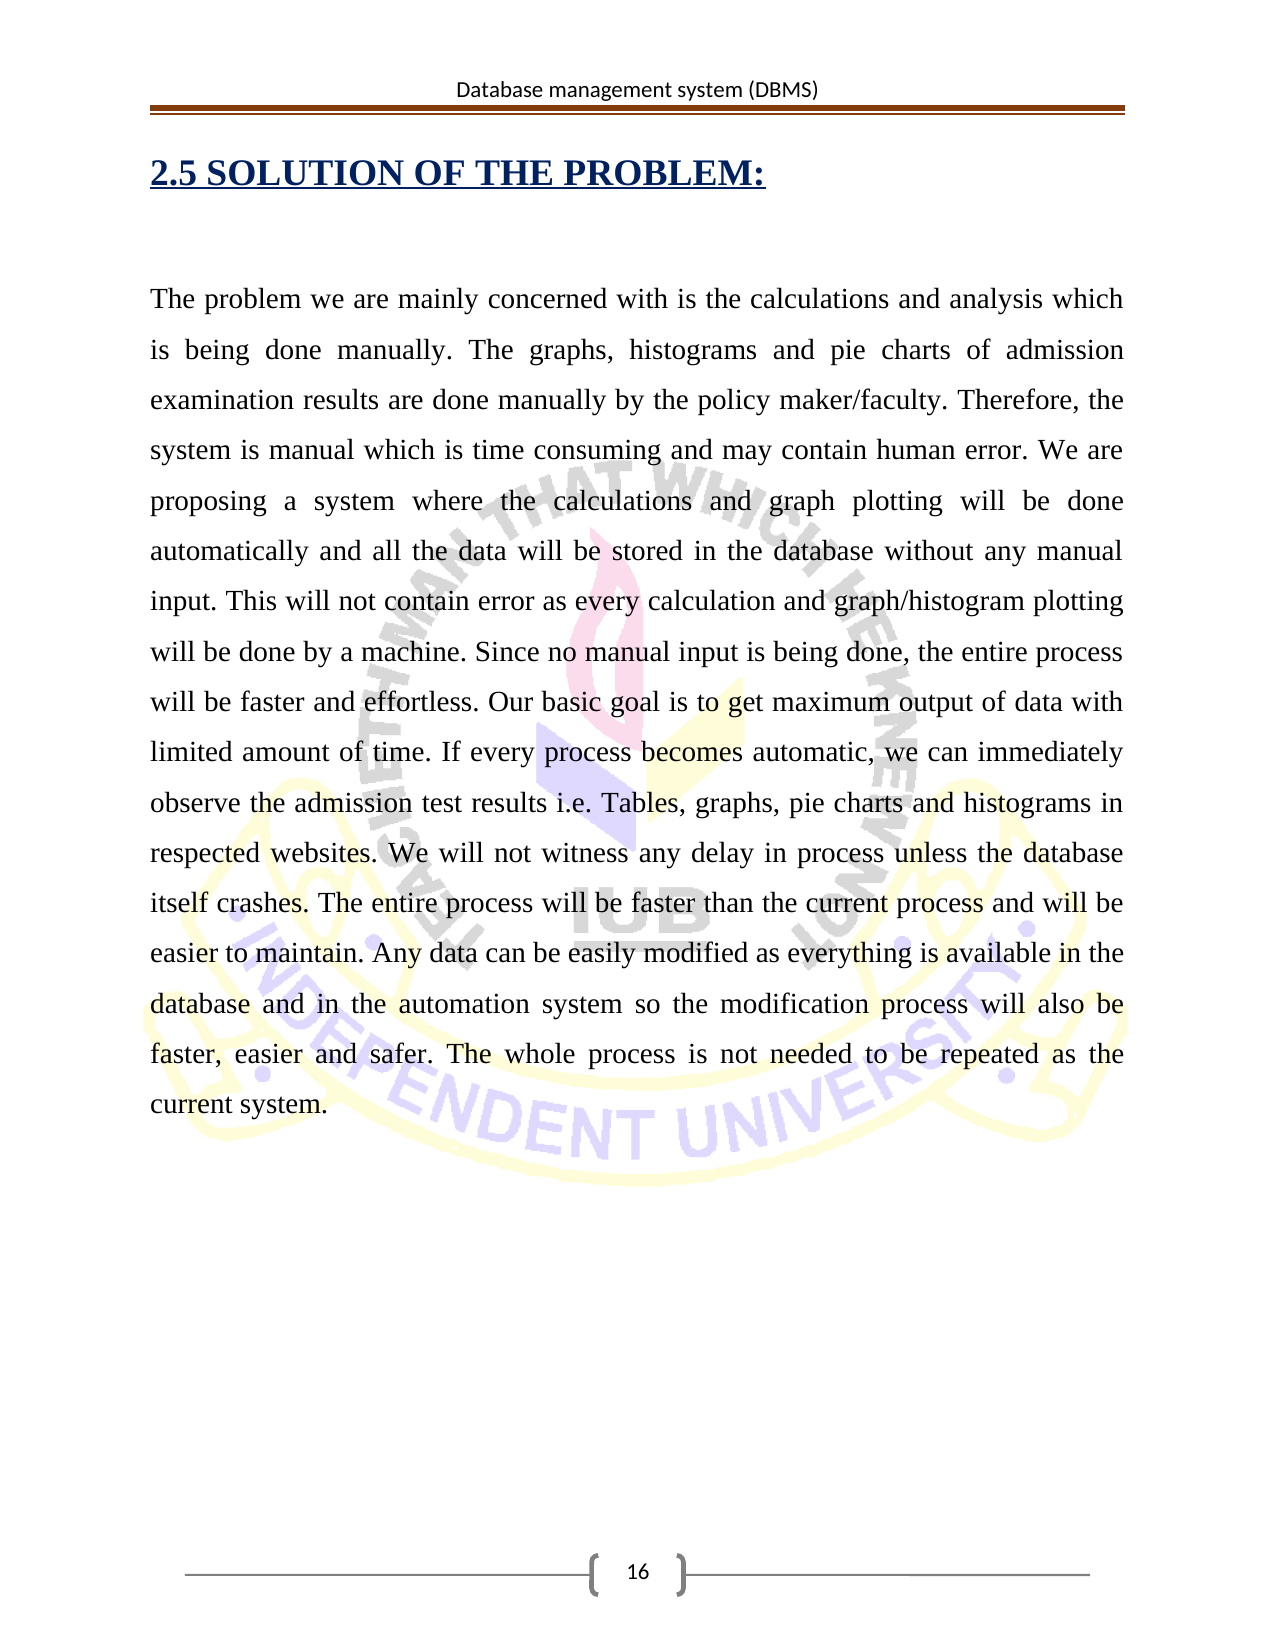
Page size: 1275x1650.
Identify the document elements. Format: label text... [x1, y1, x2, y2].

text The problem we are mainly concerned with is the calculations and analysis which is being done manually. The graphs, histograms and pie charts of admission examination results are done manually by the policy maker/faculty. Therefore, the system is manual which is time consuming and may contain human error. We are proposing a system where the calculations and graph plotting will be done automatically and all the data will be stored in the database without any manual input. This will not contain error as every calculation and graph/histogram plotting will be done by a machine. Since no manual input is being done, the entire process will be faster and effortless. Our basic goal is to get maximum output of data with limited amount of time. If every process becomes automatic, we can immediately observe the admission test results i.e. Tables, graphs, pie charts and histograms in respected websites. We will not witness any delay in process unless the database itself crashes. The entire process will be faster than the current process and will be easier to maintain. Any data can be easily modified as everything is available in the database and in the automation system so the modification process will also be faster, easier and safer. The whole process is not needed to be repeated as the current system. [150, 282, 1125, 1120]
text 2.5 SOLUTION OF THE PROBLEM: [150, 150, 1125, 193]
